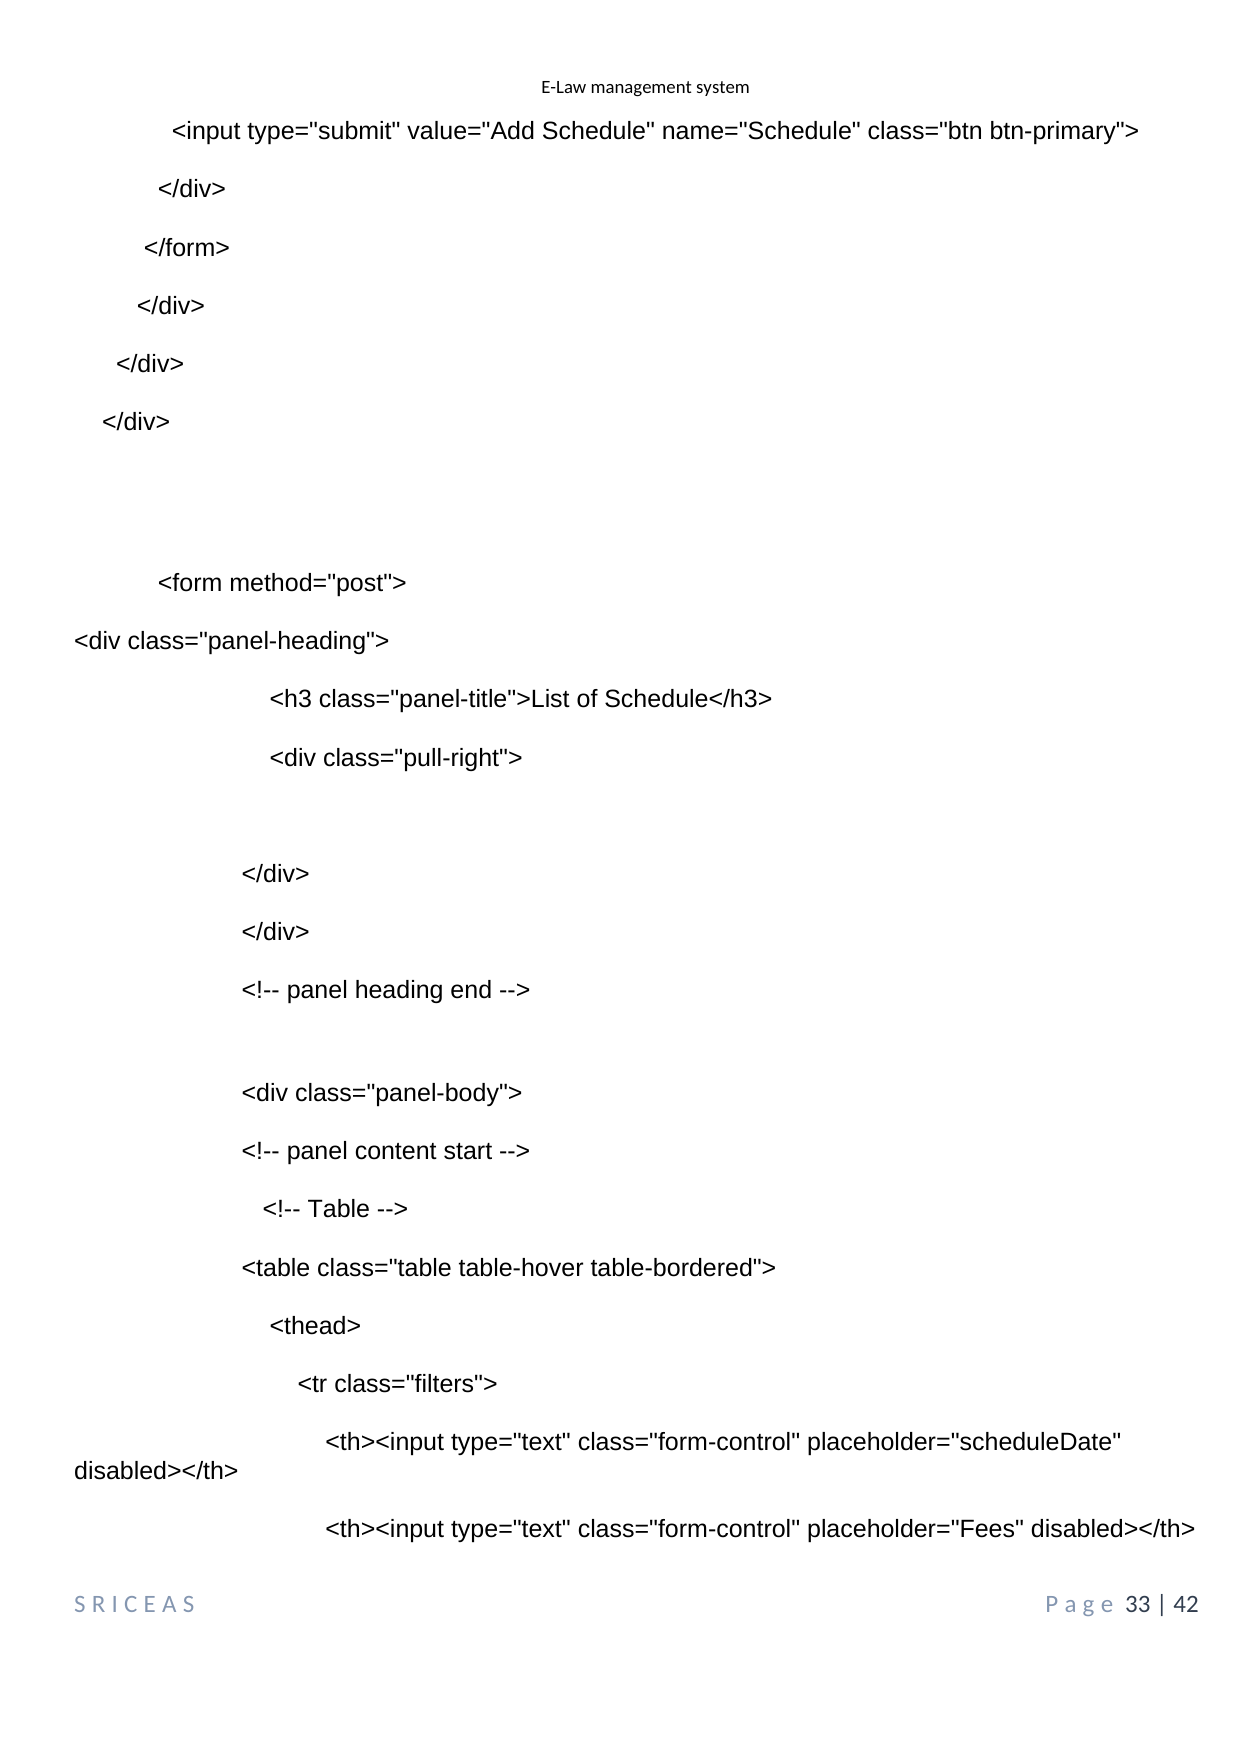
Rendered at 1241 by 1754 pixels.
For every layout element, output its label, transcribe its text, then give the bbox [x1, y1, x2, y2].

text <input type="submit" value="Add Schedule" name="Schedule" class="btn btn-primary"> [74, 116, 1225, 145]
text </div> [74, 349, 1225, 378]
text <thead> [74, 1311, 1225, 1339]
text <!-- Table --> [74, 1194, 1225, 1223]
text <h3 class="panel-title">List of Schedule</h3> [74, 684, 1225, 713]
text <th><input type="text" class="form-control" placeholder="Fees" disabled></th> [74, 1514, 1225, 1543]
text <!-- panel content start --> [74, 1136, 1225, 1165]
text <!-- panel heading end --> [74, 976, 1225, 1004]
text <div class="panel-body"> [74, 1078, 1225, 1107]
text </form> [74, 233, 1225, 261]
text </div> [74, 859, 1225, 888]
text <th><input type="text" class="form-control" placeholder="scheduleDate" disabled></th> [74, 1427, 1225, 1485]
text </div> [74, 407, 1225, 436]
text <div class="panel-heading"> [74, 626, 1225, 655]
text <tr class="filters"> [74, 1369, 1225, 1398]
text <table class="table table-hover table-bordered"> [74, 1252, 1225, 1281]
text <div class="pull-right"> [74, 743, 1225, 771]
text </div> [74, 917, 1225, 946]
text </div> [74, 291, 1225, 320]
text </div> [74, 174, 1225, 203]
text <form method="post"> [74, 568, 1225, 597]
